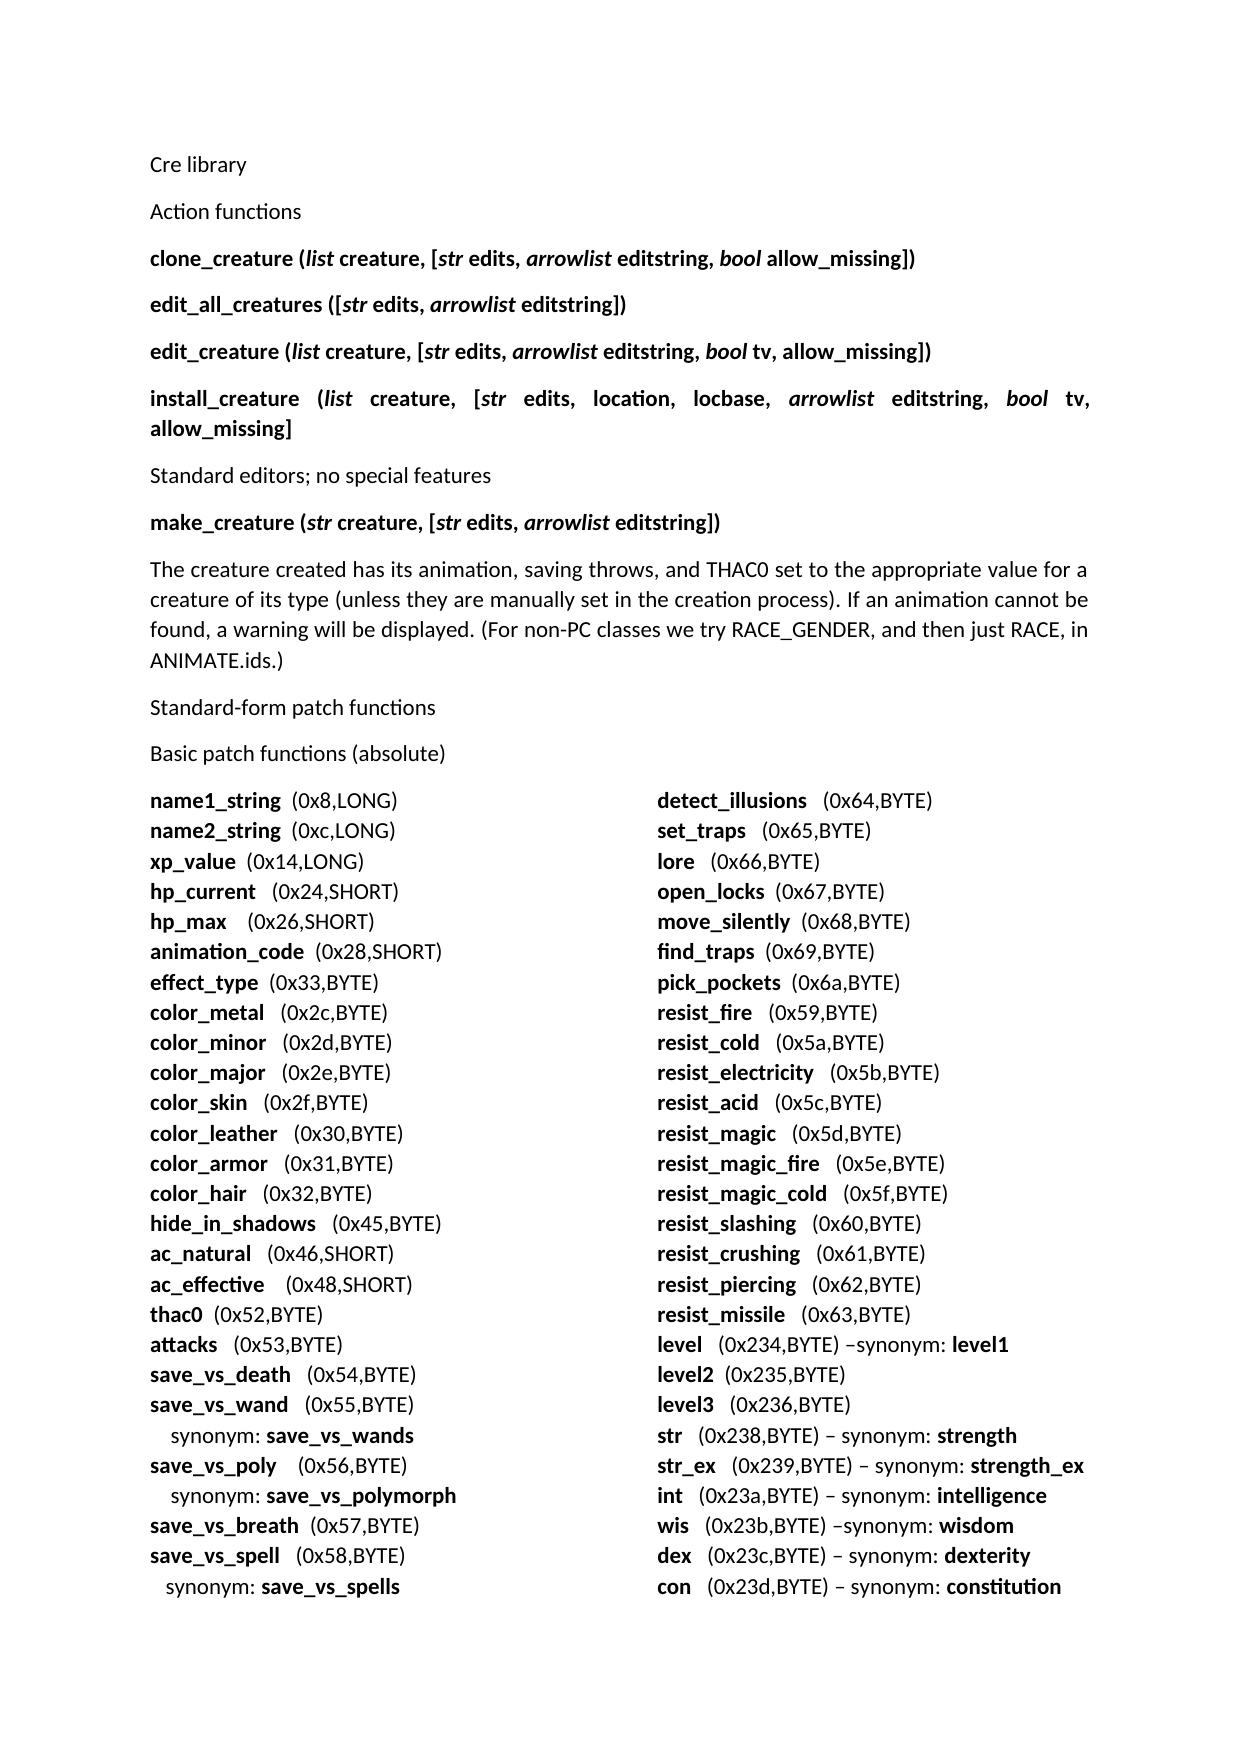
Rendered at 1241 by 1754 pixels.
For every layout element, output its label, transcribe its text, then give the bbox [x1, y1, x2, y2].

text resist_piercing (0x62,BYTE) [657, 1270, 1090, 1298]
text synonym: save_vs_spells [150, 1572, 583, 1600]
text resist_cold (0x5a,BYTE) [657, 1028, 1090, 1056]
text int (0x23a,BYTE) – synonym: intelligence [657, 1481, 1090, 1509]
text set_traps (0x65,BYTE) [657, 817, 1090, 845]
text resist_fire (0x59,BYTE) [657, 998, 1090, 1026]
text synonym: save_vs_polymorph [150, 1481, 583, 1509]
text level3 (0x236,BYTE) [657, 1391, 1090, 1419]
text Action functions [150, 197, 1090, 225]
text save_vs_breath (0x57,BYTE) [150, 1511, 583, 1539]
text effect_type (0x33,BYTE) [150, 968, 583, 996]
text dex (0x23c,BYTE) – synonym: dexterity [657, 1542, 1090, 1570]
text Cre library [150, 150, 1090, 178]
text xp_value (0x14,LONG) [150, 847, 583, 875]
text install_creature (list creature, [str edits, location, locbase, arrowlist editstring, bool tv, allow_missing] [150, 384, 1090, 443]
text resist_magic_fire (0x5e,BYTE) [657, 1149, 1090, 1177]
text open_locks (0x67,BYTE) [657, 877, 1090, 905]
text resist_magic (0x5d,BYTE) [657, 1119, 1090, 1147]
text detect_illusions (0x64,BYTE) [657, 786, 1090, 814]
text hp_max (0x26,SHORT) [150, 907, 583, 935]
text color_hair (0x32,BYTE) [150, 1179, 583, 1207]
text wis (0x23b,BYTE) –synonym: wisdom [657, 1511, 1090, 1539]
text clone_creature (list creature, [str edits, arrowlist editstring, bool allow_missing]) [150, 244, 1090, 272]
text color_leather (0x30,BYTE) [150, 1119, 583, 1147]
text resist_acid (0x5c,BYTE) [657, 1088, 1090, 1117]
text level (0x234,BYTE) –synonym: level1 [657, 1330, 1090, 1358]
text con (0x23d,BYTE) – synonym: constitution [657, 1572, 1090, 1600]
text The creature created has its animation, saving throws, and THAC0 set to the appropriate value for a creature of its type (unless they are manually set in the creation process). If an animation cannot be found, a warning will be displayed. (For non-PC classes we try RACE_GENDER, and then just RACE, in ANIMATE.ids.) [150, 555, 1090, 674]
text str_ex (0x239,BYTE) – synonym: strength_ex [657, 1451, 1090, 1479]
text color_armor (0x31,BYTE) [150, 1149, 583, 1177]
text synonym: save_vs_wands [150, 1421, 583, 1449]
text save_vs_death (0x54,BYTE) [150, 1360, 583, 1388]
text Standard-form patch functions [150, 693, 1090, 721]
text resist_slashing (0x60,BYTE) [657, 1209, 1090, 1237]
text save_vs_spell (0x58,BYTE) [150, 1542, 583, 1570]
text resist_magic_cold (0x5f,BYTE) [657, 1179, 1090, 1207]
text color_major (0x2e,BYTE) [150, 1058, 583, 1086]
text resist_electricity (0x5b,BYTE) [657, 1058, 1090, 1086]
text ac_natural (0x46,SHORT) [150, 1239, 583, 1268]
text level2 (0x235,BYTE) [657, 1360, 1090, 1388]
text name1_string (0x8,LONG) [150, 786, 583, 814]
text color_minor (0x2d,BYTE) [150, 1028, 583, 1056]
text Standard editors; no special features [150, 461, 1090, 489]
text ac_effective (0x48,SHORT) [150, 1270, 583, 1298]
text edit_all_creatures ([str edits, arrowlist editstring]) [150, 291, 1090, 319]
text hide_in_shadows (0x45,BYTE) [150, 1209, 583, 1237]
text move_silently (0x68,BYTE) [657, 907, 1090, 935]
text pick_pockets (0x6a,BYTE) [657, 968, 1090, 996]
text edit_creature (list creature, [str edits, arrowlist editstring, bool tv, allow_missing]) [150, 337, 1090, 366]
text name2_string (0xc,LONG) [150, 817, 583, 845]
text Basic patch functions (absolute) [150, 739, 1090, 768]
text animation_code (0x28,SHORT) [150, 937, 583, 966]
text save_vs_poly (0x56,BYTE) [150, 1451, 583, 1479]
text lore (0x66,BYTE) [657, 847, 1090, 875]
text make_creature (str creature, [str edits, arrowlist editstring]) [150, 508, 1090, 536]
text save_vs_wand (0x55,BYTE) [150, 1391, 583, 1419]
text find_traps (0x69,BYTE) [657, 937, 1090, 966]
text thac0 (0x52,BYTE) [150, 1300, 583, 1328]
text attacks (0x53,BYTE) [150, 1330, 583, 1358]
text str (0x238,BYTE) – synonym: strength [657, 1421, 1090, 1449]
text resist_missile (0x63,BYTE) [657, 1300, 1090, 1328]
text hp_current (0x24,SHORT) [150, 877, 583, 905]
text resist_crushing (0x61,BYTE) [657, 1239, 1090, 1268]
text color_skin (0x2f,BYTE) [150, 1088, 583, 1117]
text color_metal (0x2c,BYTE) [150, 998, 583, 1026]
